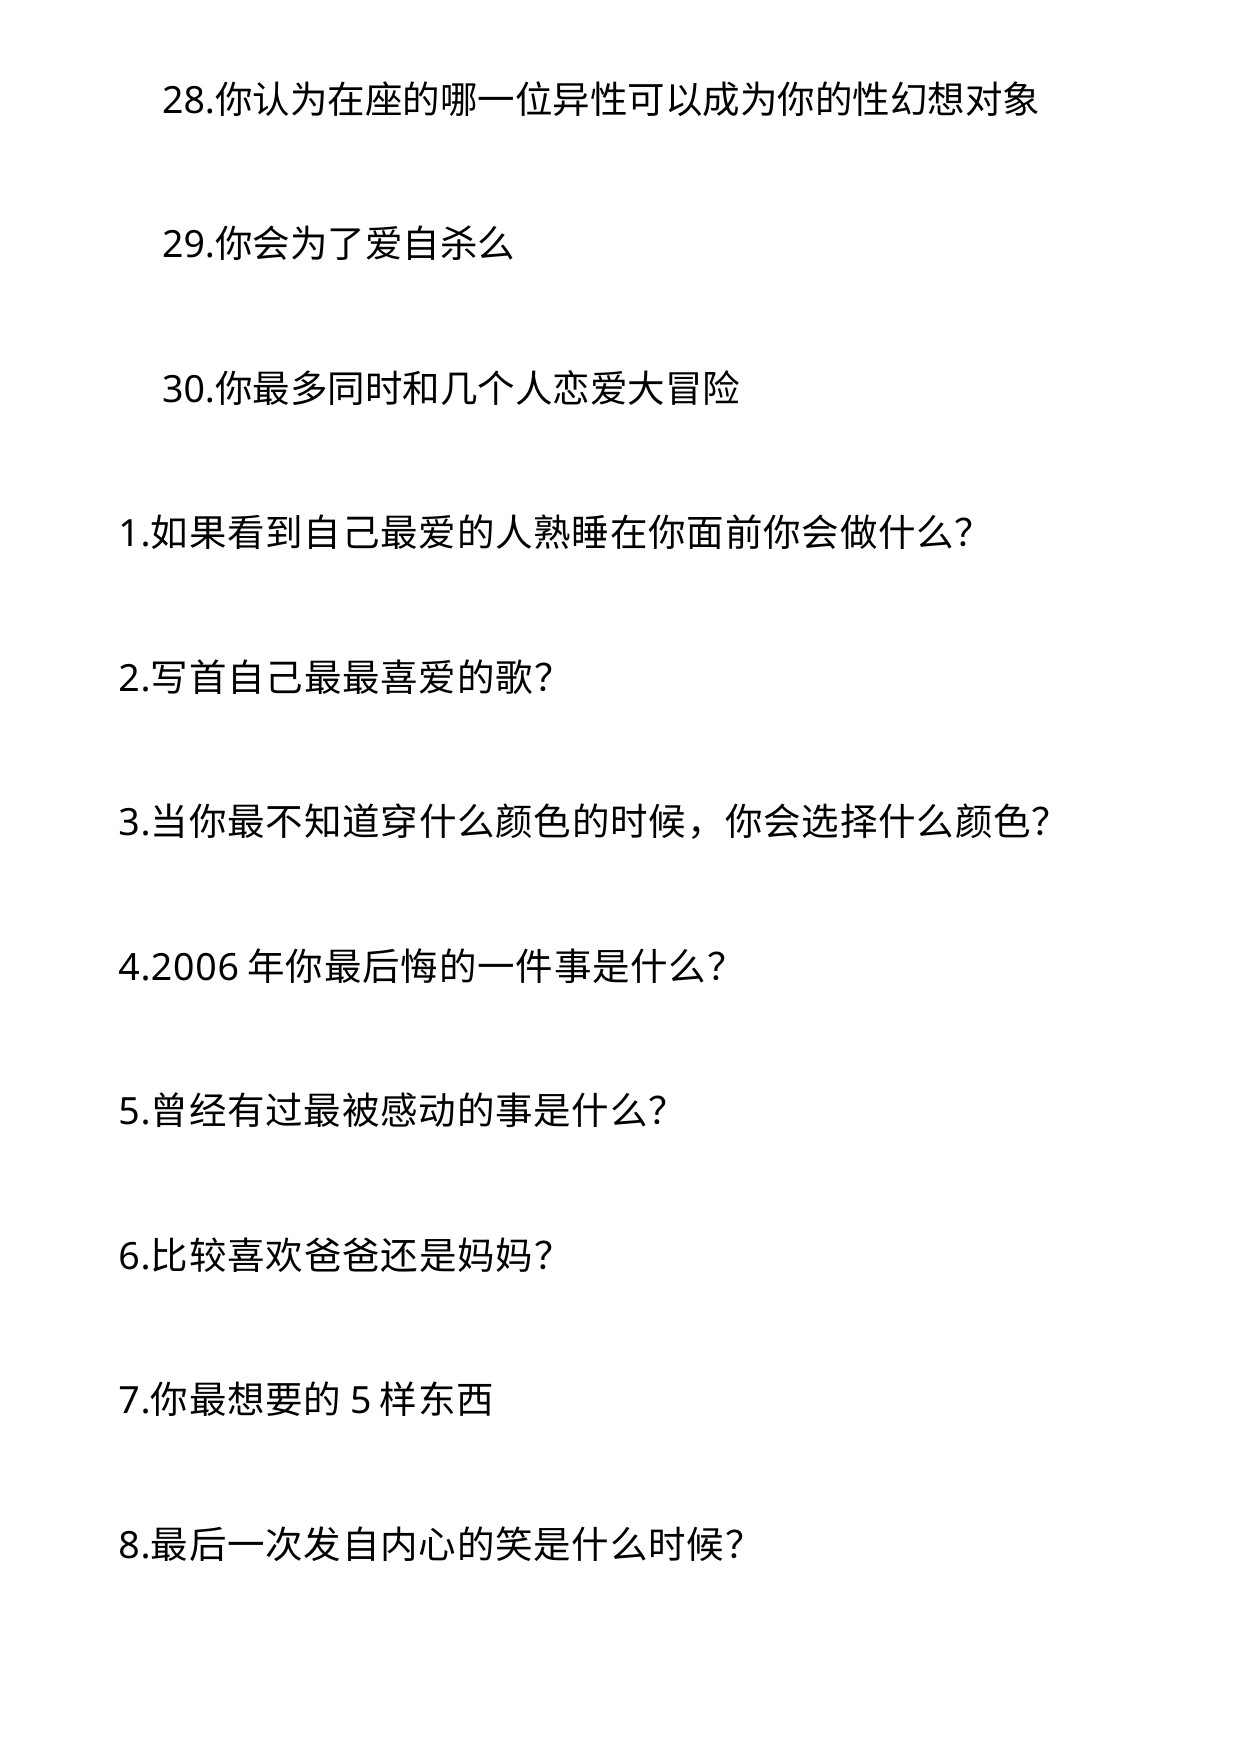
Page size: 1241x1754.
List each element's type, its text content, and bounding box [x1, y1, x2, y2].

text 1.如果看到自己最爱的人熟睡在你面前你会做什么？ [118, 498, 1181, 563]
text 29.你会为了爱自杀么 [118, 209, 1181, 274]
text 4.2006年你最后悔的一件事是什么？ [118, 931, 1181, 996]
text 8.最后一次发自内心的笑是什么时候？ [118, 1509, 1181, 1574]
text 6.比较喜欢爸爸还是妈妈？ [118, 1220, 1181, 1285]
text 28.你认为在座的哪一位异性可以成为你的性幻想对象 [118, 64, 1181, 129]
text 30.你最多同时和几个人恋爱大冒险 [118, 353, 1181, 418]
text 2.写首自己最最喜爱的歌？ [118, 642, 1181, 707]
text 3.当你最不知道穿什么颜色的时候，你会选择什么颜色？ [118, 787, 1181, 852]
text 7.你最想要的5样东西 [118, 1365, 1181, 1430]
text 5.曾经有过最被感动的事是什么？ [118, 1076, 1181, 1141]
